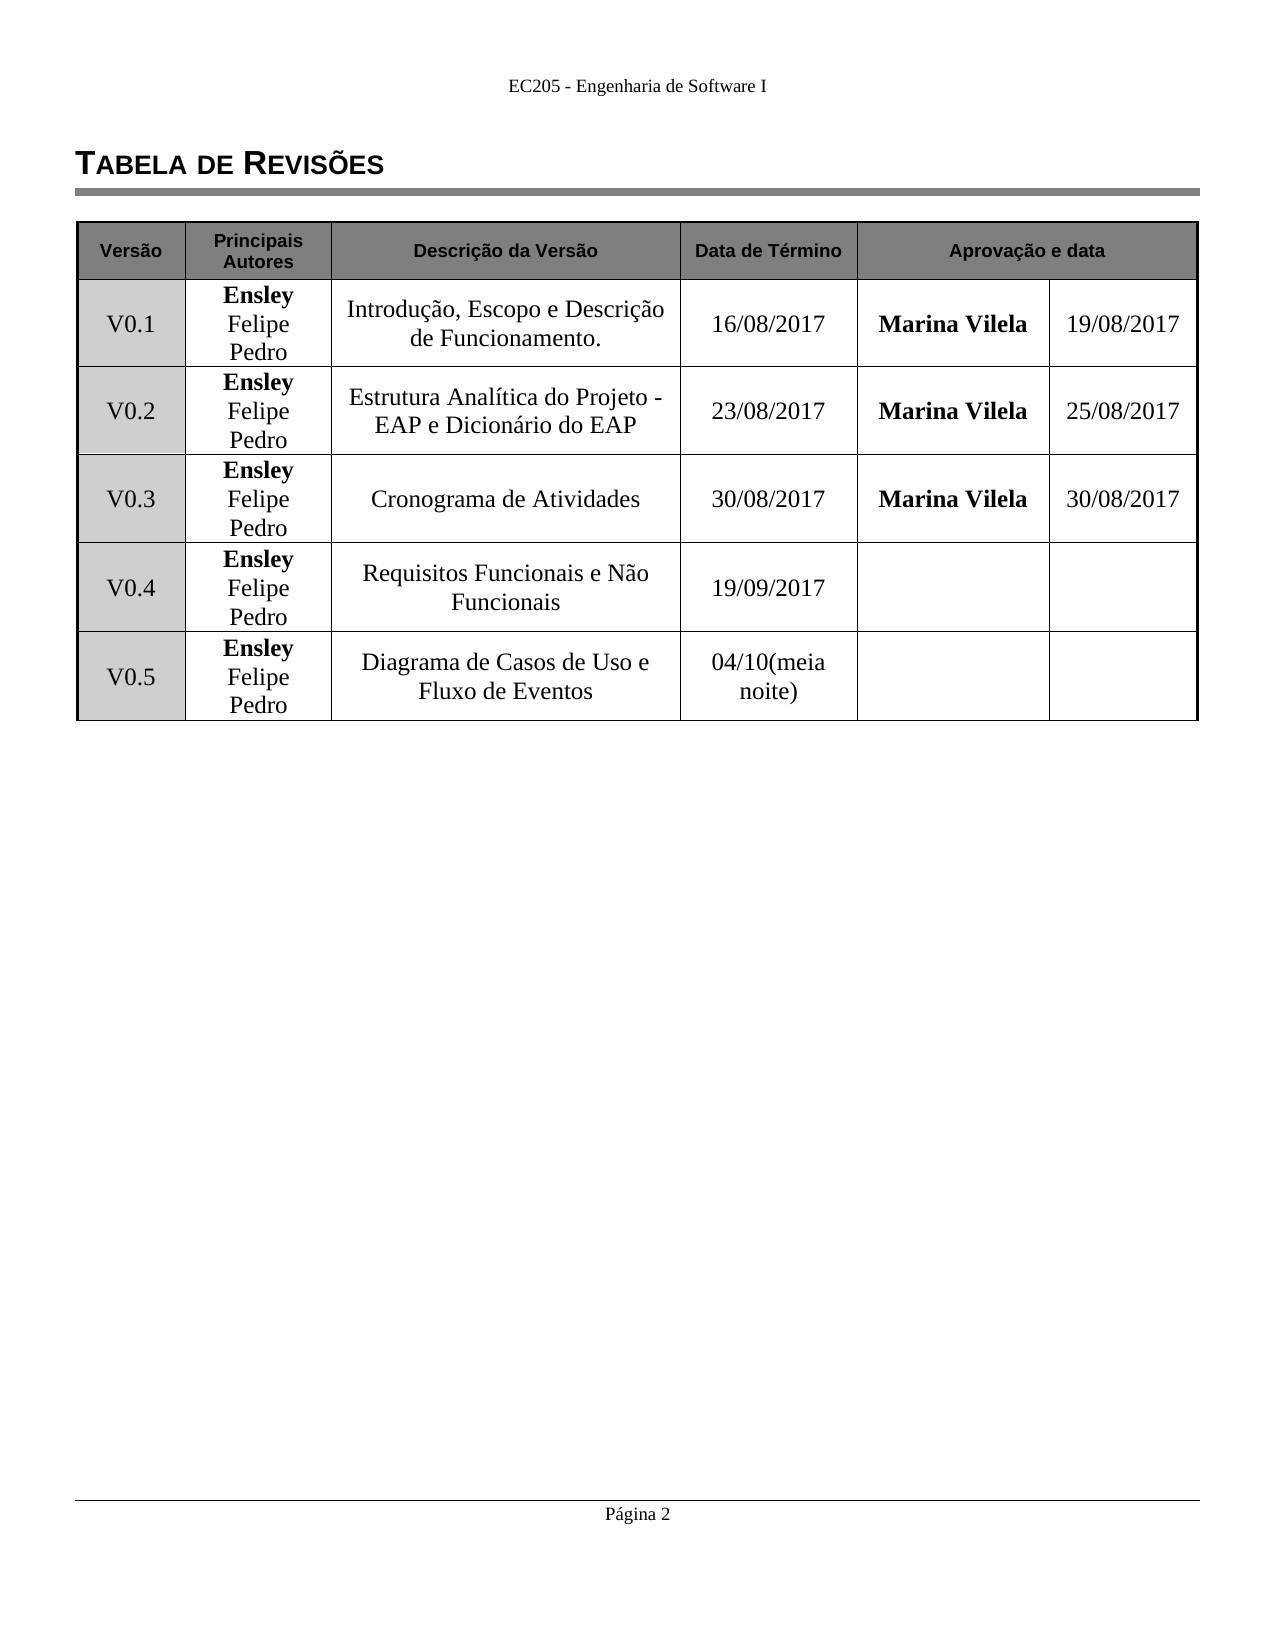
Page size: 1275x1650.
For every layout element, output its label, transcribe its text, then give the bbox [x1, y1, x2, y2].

table_cell 30/08/2017 [681, 455, 857, 542]
table_cell V0.3 [79, 455, 185, 542]
table_cell Ensley Felipe Pedro [186, 280, 331, 366]
table_header Aprovação e data [858, 223, 1196, 279]
table_cell [858, 632, 1049, 720]
table_cell [1050, 632, 1196, 720]
table_cell Ensley Felipe Pedro [186, 632, 331, 720]
table_cell 19/08/2017 [1050, 280, 1196, 366]
table_header Principais Autores [186, 223, 331, 279]
table_header Data de Término [681, 223, 857, 279]
table_cell 19/09/2017 [681, 543, 857, 631]
table_cell Ensley Felipe Pedro [186, 543, 331, 631]
table_cell Ensley Felipe Pedro [186, 455, 331, 542]
table_cell Marina Vilela [858, 280, 1049, 366]
table_cell [1050, 543, 1196, 631]
table_cell V0.2 [79, 367, 185, 453]
table_cell 16/08/2017 [681, 280, 857, 366]
table_cell Introdução, Escopo e Descrição de Funcionamento. [332, 280, 680, 366]
table_cell 23/08/2017 [681, 367, 857, 453]
table_header Descrição da Versão [332, 223, 680, 279]
table_cell [858, 543, 1049, 631]
subtitle Tabela de Revisões [75, 143, 1200, 188]
table_cell Marina Vilela [858, 455, 1049, 542]
table_cell 30/08/2017 [1050, 455, 1196, 542]
table_cell 25/08/2017 [1050, 367, 1196, 453]
table_cell V0.1 [79, 280, 185, 366]
table_cell V0.5 [79, 632, 185, 720]
table_cell Estrutura Analítica do Projeto - EAP e Dicionário do EAP [332, 367, 680, 453]
table_cell Diagrama de Casos de Uso e Fluxo de Eventos [332, 632, 680, 720]
table_cell Ensley Felipe Pedro [186, 367, 331, 453]
table_cell Requisitos Funcionais e Não Funcionais [332, 543, 680, 631]
table_cell Cronograma de Atividades [332, 455, 680, 542]
table_header Versão [79, 223, 185, 279]
table_cell Marina Vilela [858, 367, 1049, 453]
table_cell V0.4 [79, 543, 185, 631]
table_cell 04/10(meia noite) [681, 632, 857, 720]
